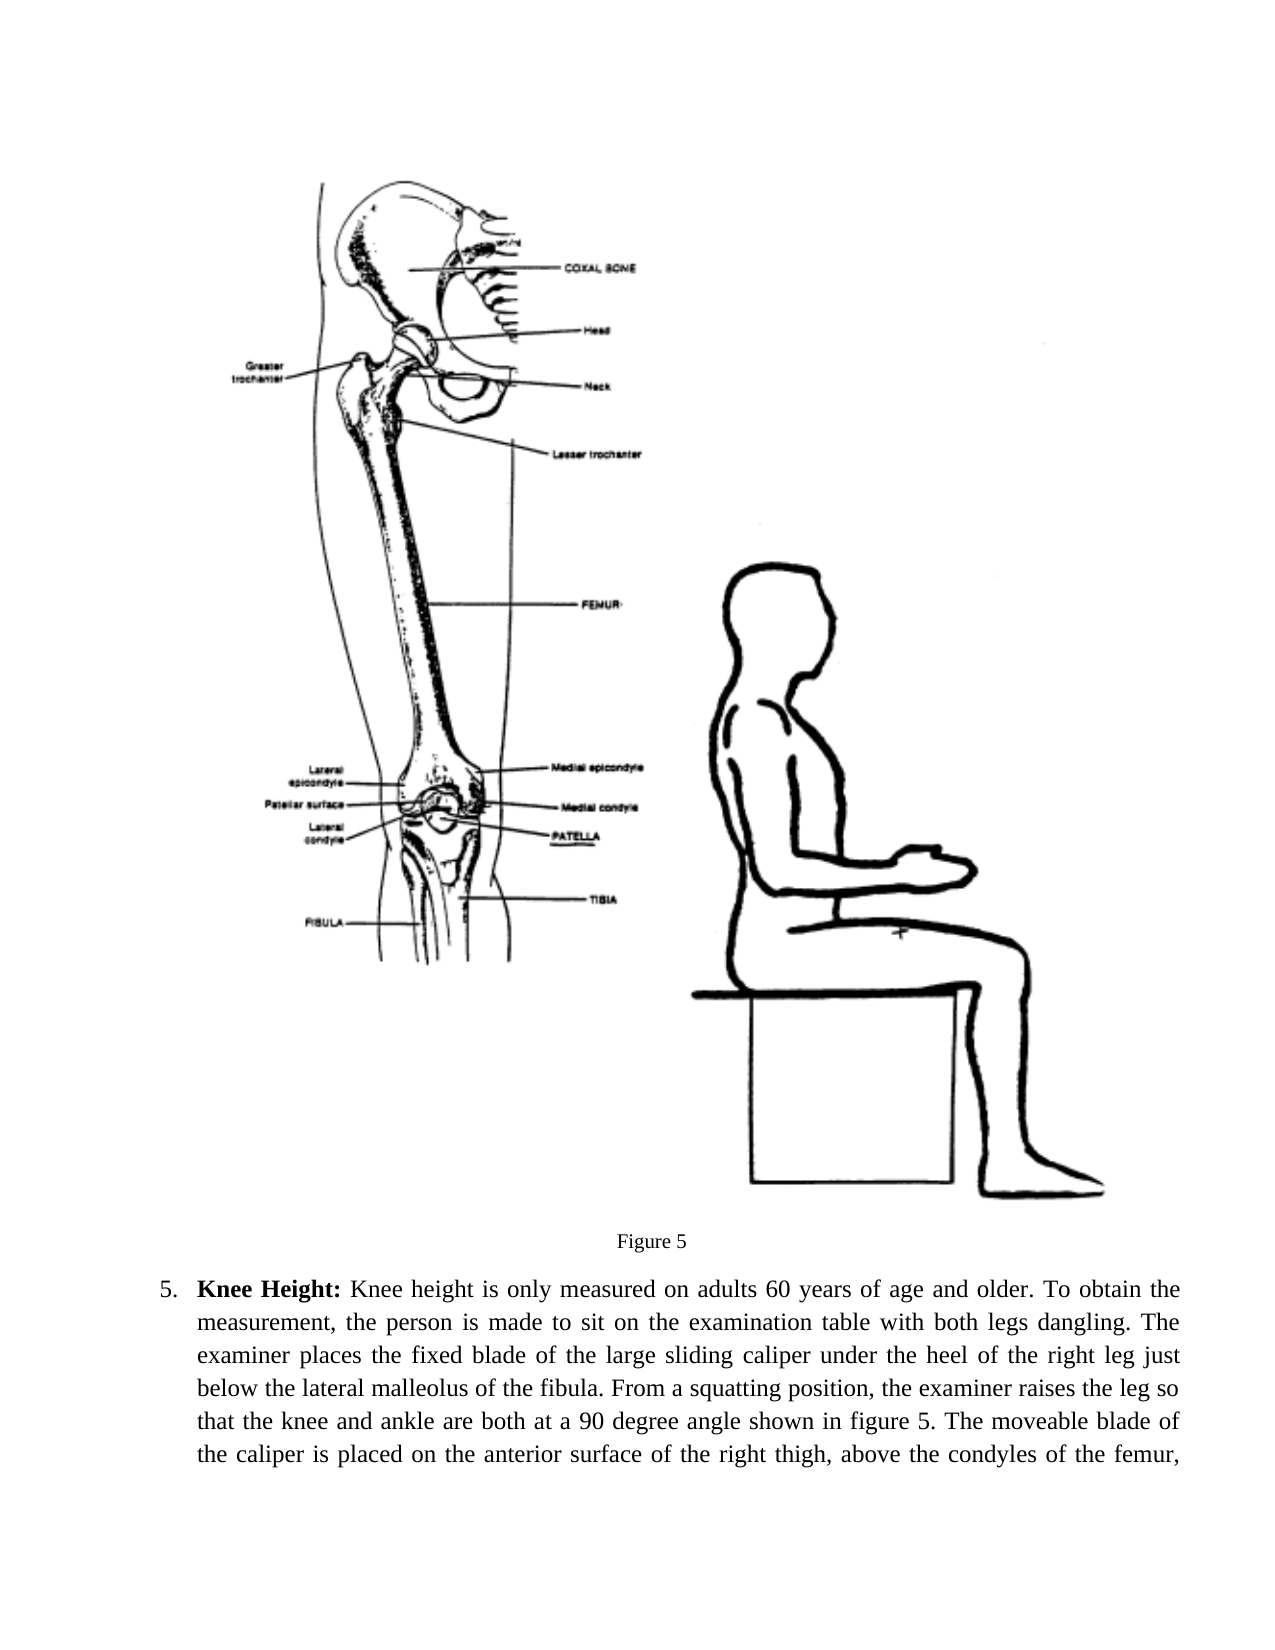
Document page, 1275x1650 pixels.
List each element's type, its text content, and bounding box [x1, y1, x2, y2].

picture [167, 150, 1173, 1225]
text Figure 5 [122, 1229, 1181, 1253]
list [159, 1274, 1181, 1468]
